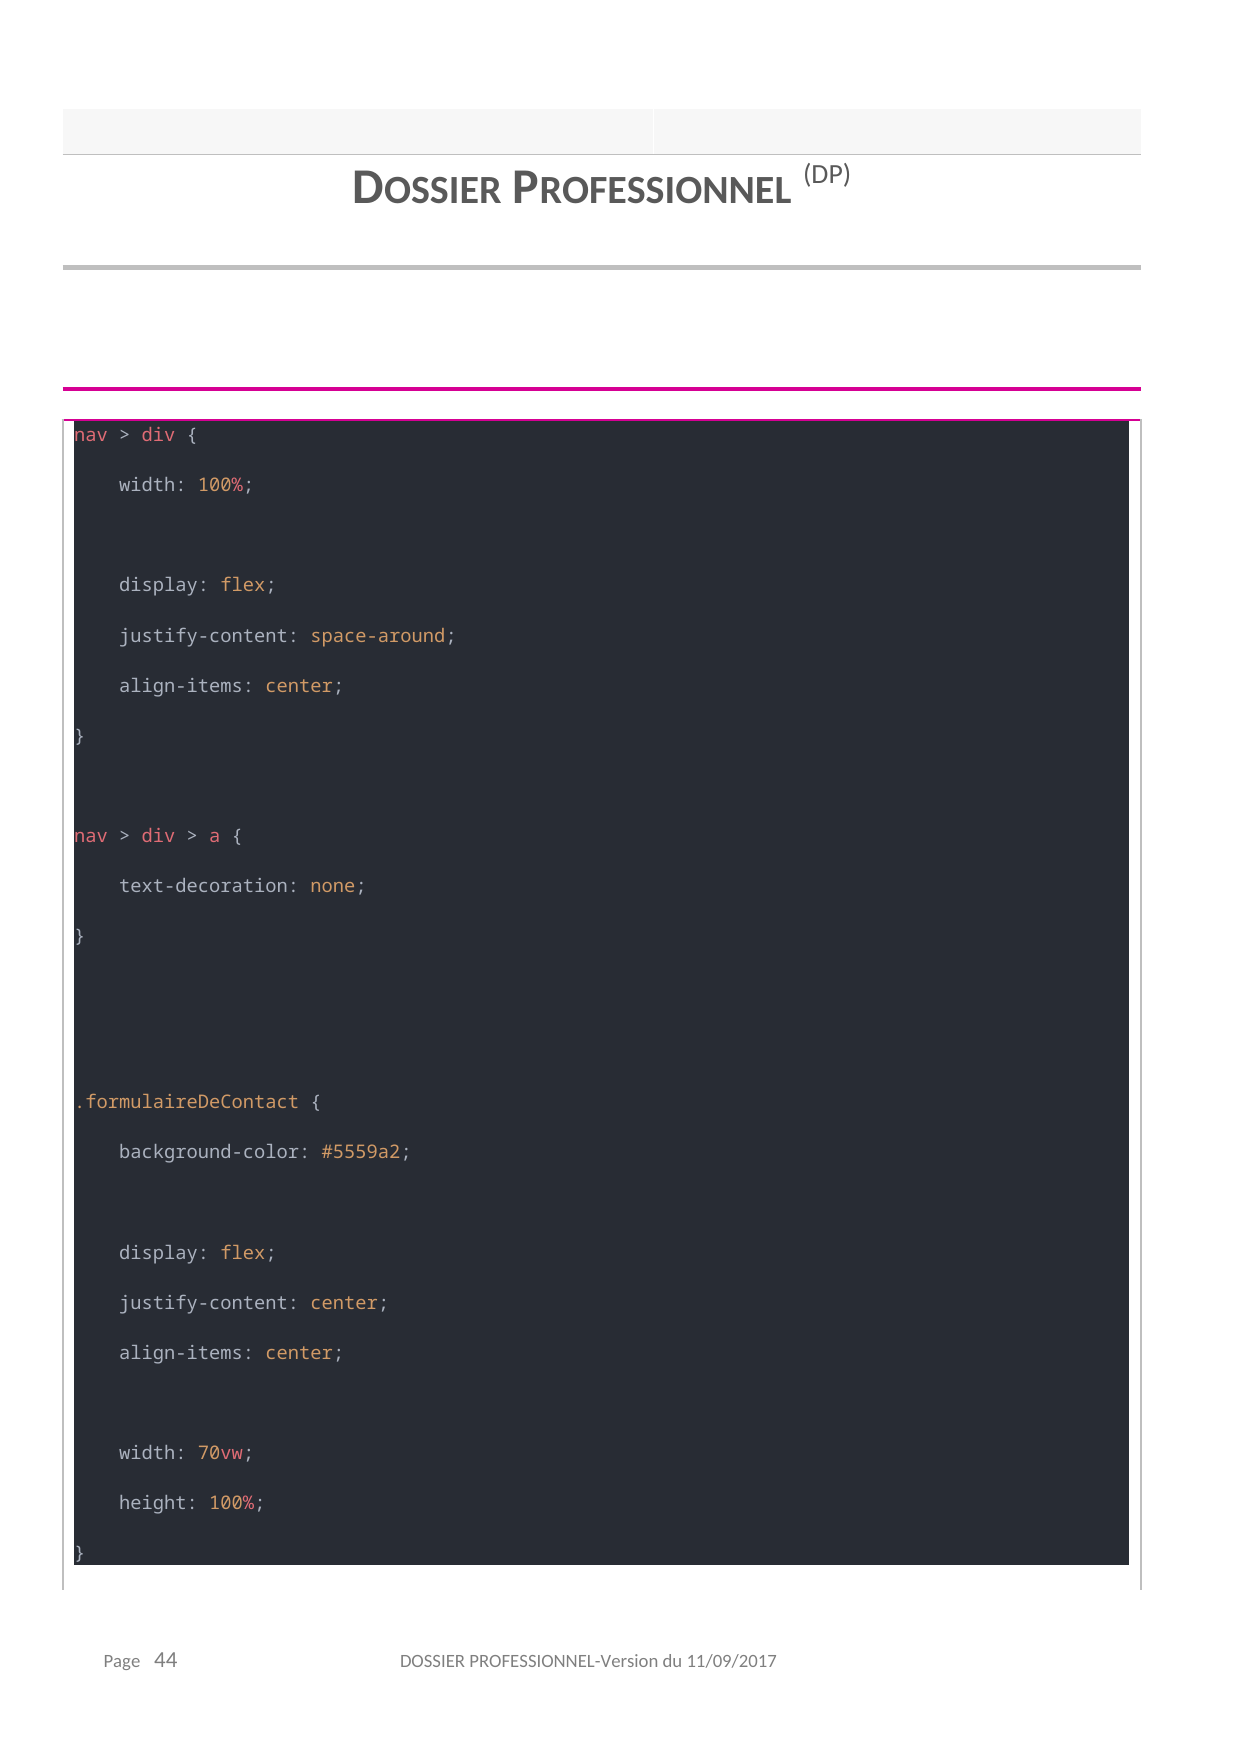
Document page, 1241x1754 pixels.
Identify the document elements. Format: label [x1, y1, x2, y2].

table_cell [64, 421, 1140, 1590]
